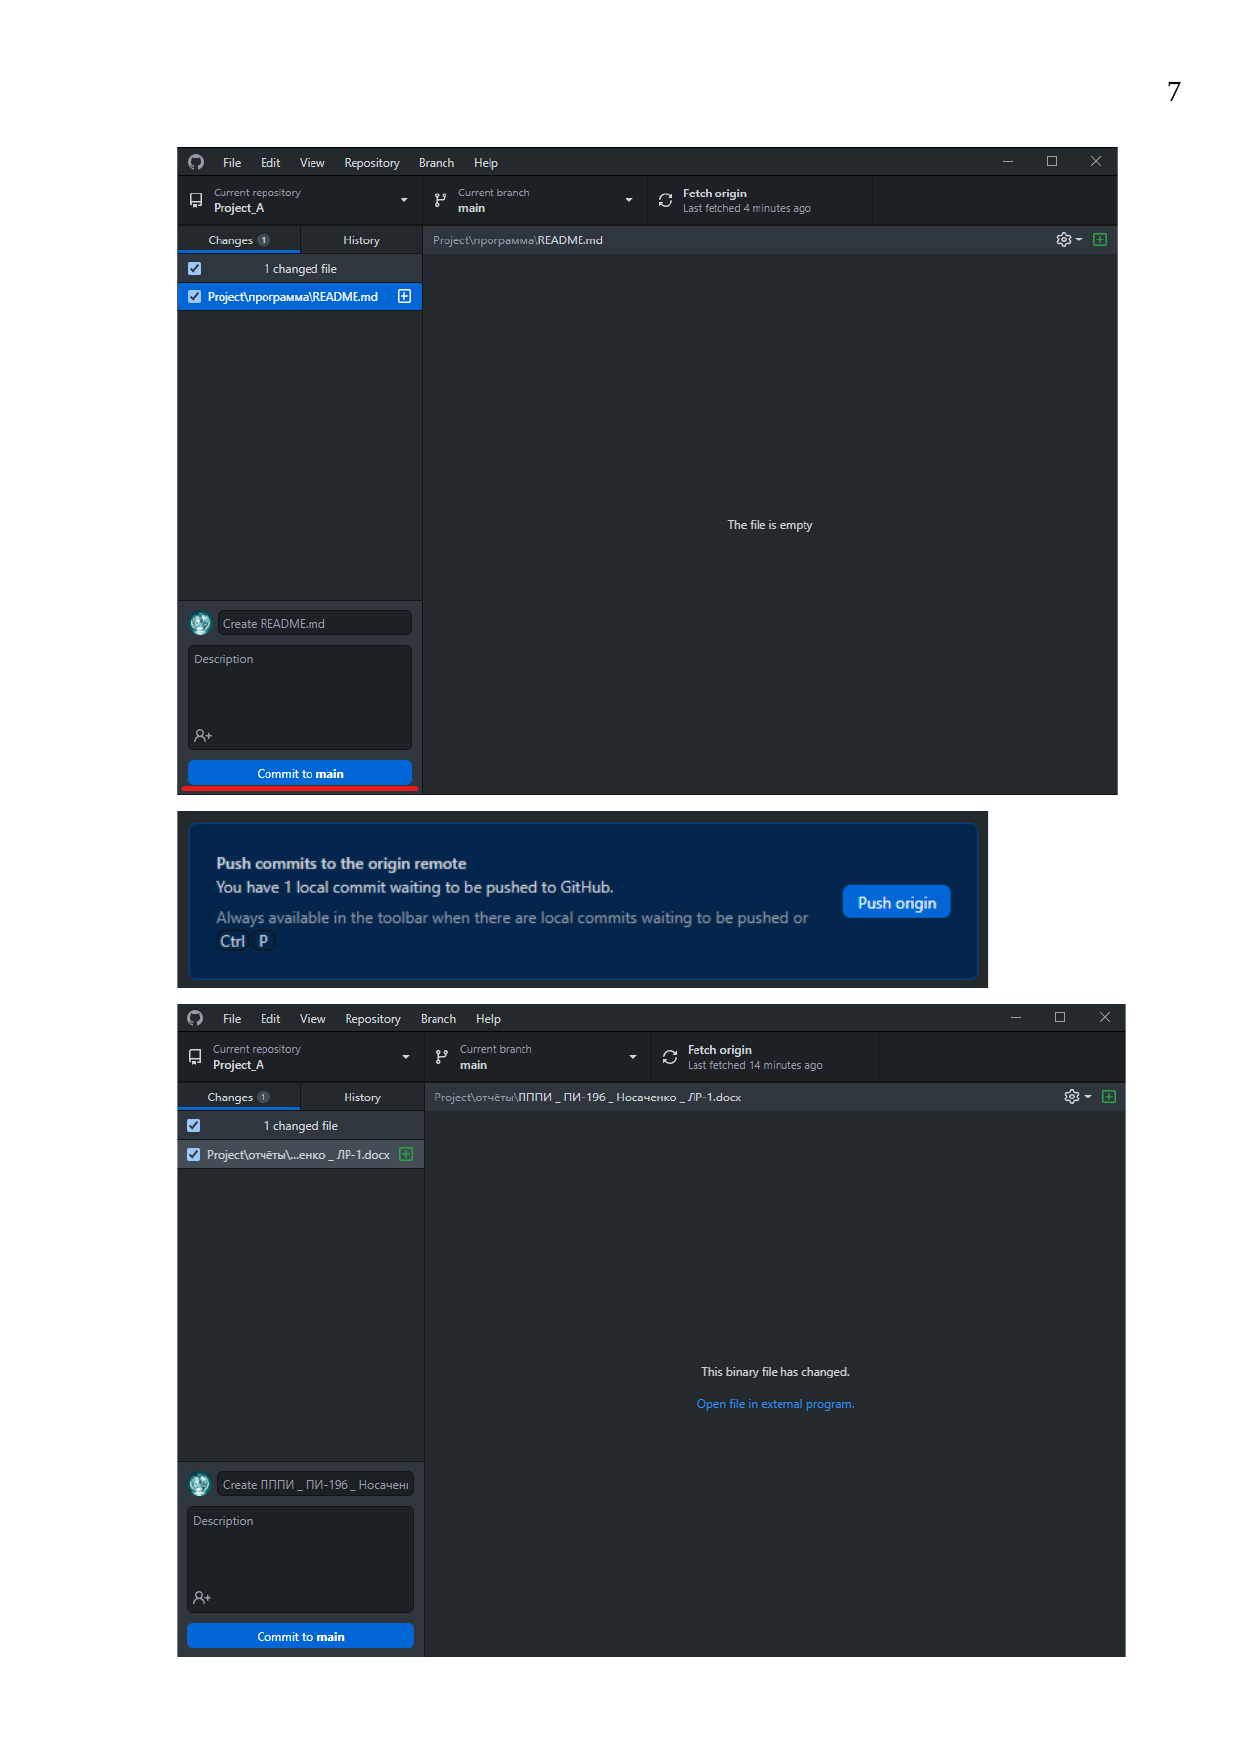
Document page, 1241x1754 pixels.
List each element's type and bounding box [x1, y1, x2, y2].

picture [177, 147, 1118, 795]
picture [177, 1004, 1126, 1657]
picture [177, 811, 989, 988]
